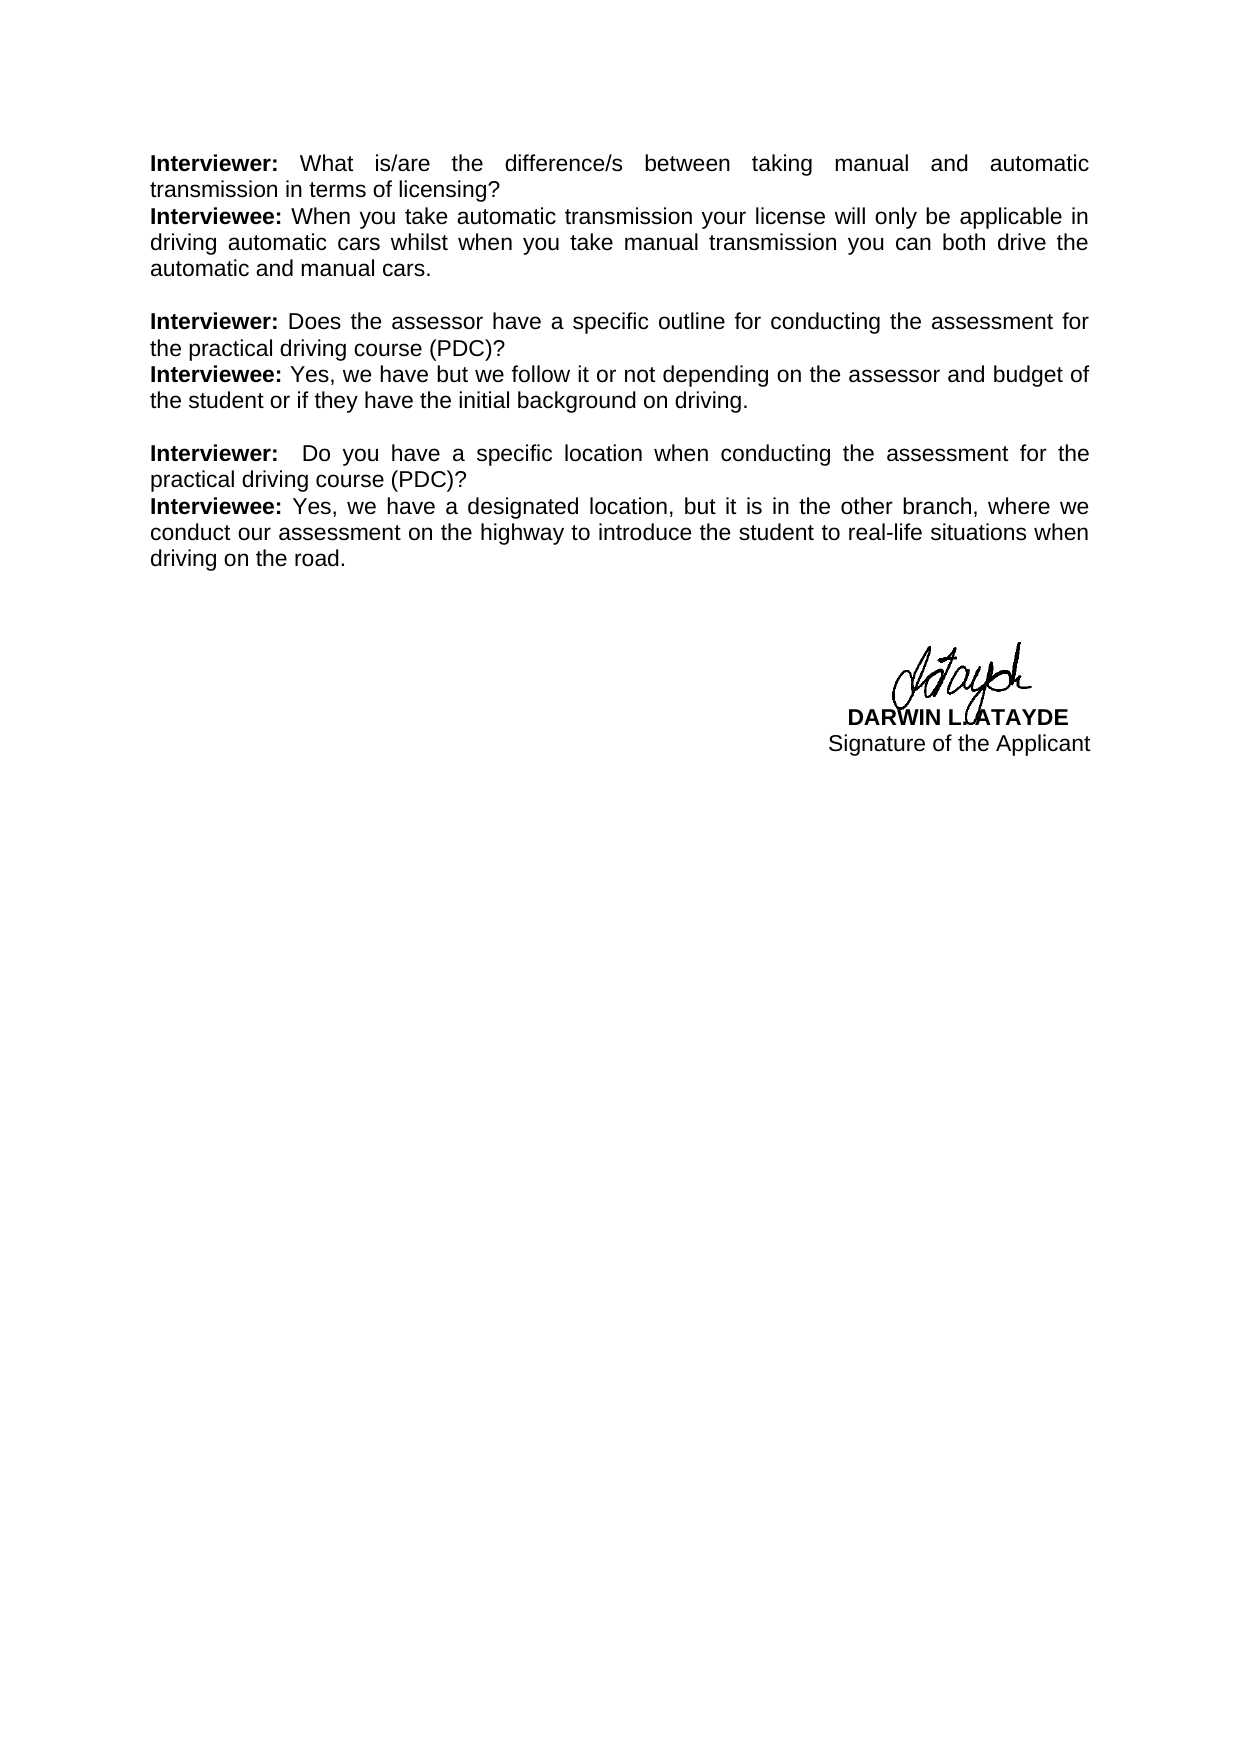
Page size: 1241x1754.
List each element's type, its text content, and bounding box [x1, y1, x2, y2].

picture [892, 642, 1032, 725]
text Interviewee: Yes, we have but we follow it or not depending on the assessor and budget of the student or if they have the initial background on driving. [150, 361, 1090, 413]
text Interviewer: Do you have a specific location when conducting the assessment for the practical driving course (PDC)? [150, 440, 1090, 493]
text Interviewee: Yes, we have a designated location, but it is in the other branch, where we conduct our assessment on the highway to introduce the student to real-life situations when driving on the road. [150, 493, 1090, 572]
text DARWIN L. ATAYDE [150, 703, 1069, 730]
text Interviewee: When you take automatic transmission your license will only be applicable in driving automatic cars whilst when you take manual transmission you can both drive the automatic and manual cars. [150, 203, 1090, 282]
text Signature of the Applicant [150, 730, 1090, 756]
text Interviewer: Does the assessor have a specific outline for conducting the assessment for the practical driving course (PDC)? [150, 308, 1090, 361]
text Interviewer: What is/are the difference/s between taking manual and automatic transmission in terms of licensing? [150, 150, 1090, 203]
